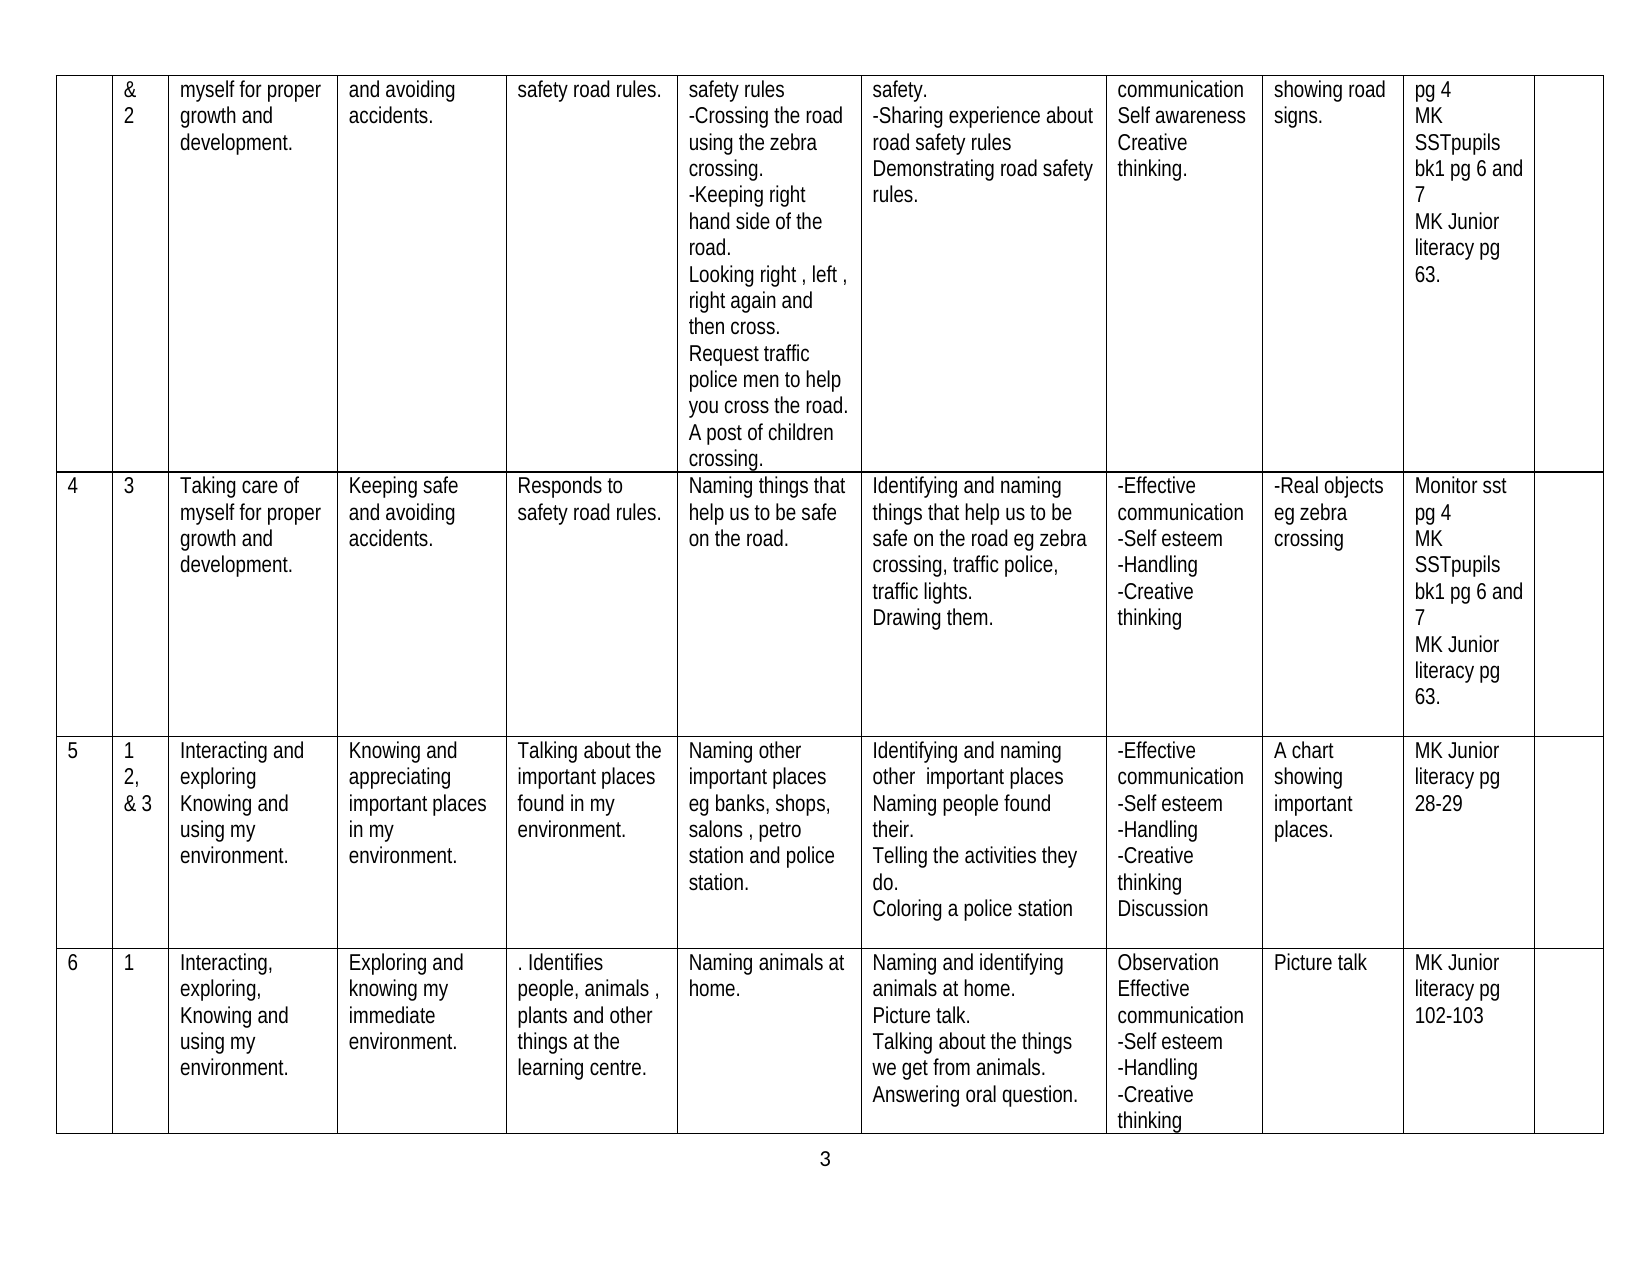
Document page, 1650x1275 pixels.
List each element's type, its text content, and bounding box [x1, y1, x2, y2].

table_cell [678, 949, 861, 1133]
table_cell Monitor sst pg 4 MK SSTpupils bk1 pg 6 and 7 MK Junior literacy pg 63. [1404, 473, 1534, 736]
table_cell Knowing and appreciating important places in my environment. [338, 737, 506, 948]
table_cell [862, 76, 1106, 471]
table_cell Picture talk [1263, 949, 1403, 1133]
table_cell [1404, 949, 1534, 1133]
table_cell Keeping safe and avoiding accidents. [338, 473, 506, 736]
table_cell 4 [57, 76, 112, 471]
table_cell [507, 949, 677, 1133]
table_cell 1` & 2 [113, 76, 168, 471]
table_cell [1535, 473, 1603, 736]
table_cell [1107, 949, 1262, 1133]
table_cell 4 [57, 473, 112, 736]
table_cell Talking about the important places found in my environment. [507, 737, 677, 948]
table_cell 6 [57, 949, 112, 1133]
table_cell 1 2, & 3 [113, 737, 168, 948]
table_cell -Effective communication -Self esteem -Handling -Creative thinking [1107, 473, 1262, 736]
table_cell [507, 76, 677, 471]
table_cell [338, 76, 506, 471]
table_cell Naming things that help us to be safe on the road. [678, 473, 861, 736]
table_cell Identifying and naming other important places Naming people found their. Telling the activities they do. Coloring a police station [862, 737, 1106, 948]
table_cell 5 [57, 737, 112, 948]
table_cell Interacting and exploring Knowing and using my environment. [169, 737, 337, 948]
table_cell 1 [113, 949, 168, 1133]
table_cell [1263, 76, 1403, 471]
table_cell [169, 949, 337, 1133]
table_cell [1535, 737, 1603, 948]
table_cell Taking care of myself for proper growth and development. [169, 473, 337, 736]
table_cell -Real objects eg zebra crossing [1263, 473, 1403, 736]
table_cell Responds to safety road rules. [507, 473, 677, 736]
table_cell 3 [113, 473, 168, 736]
table_cell Identifying and naming things that help us to be safe on the road eg zebra crossing, traffic police, traffic lights. Drawing them. [862, 473, 1106, 736]
table_cell MK Junior literacy pg 28-29 [1404, 737, 1534, 948]
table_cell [338, 949, 506, 1133]
table_cell [1535, 949, 1603, 1133]
table_cell -Effective communication -Self esteem -Handling -Creative thinking Discussion [1107, 737, 1262, 948]
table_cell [862, 949, 1106, 1133]
table_cell [1535, 76, 1603, 471]
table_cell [169, 76, 337, 471]
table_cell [1404, 76, 1534, 471]
table_cell Naming other important places eg banks, shops, salons , petro station and police station. [678, 737, 861, 948]
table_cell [1107, 76, 1262, 471]
table_cell A chart showing important places. [1263, 737, 1403, 948]
